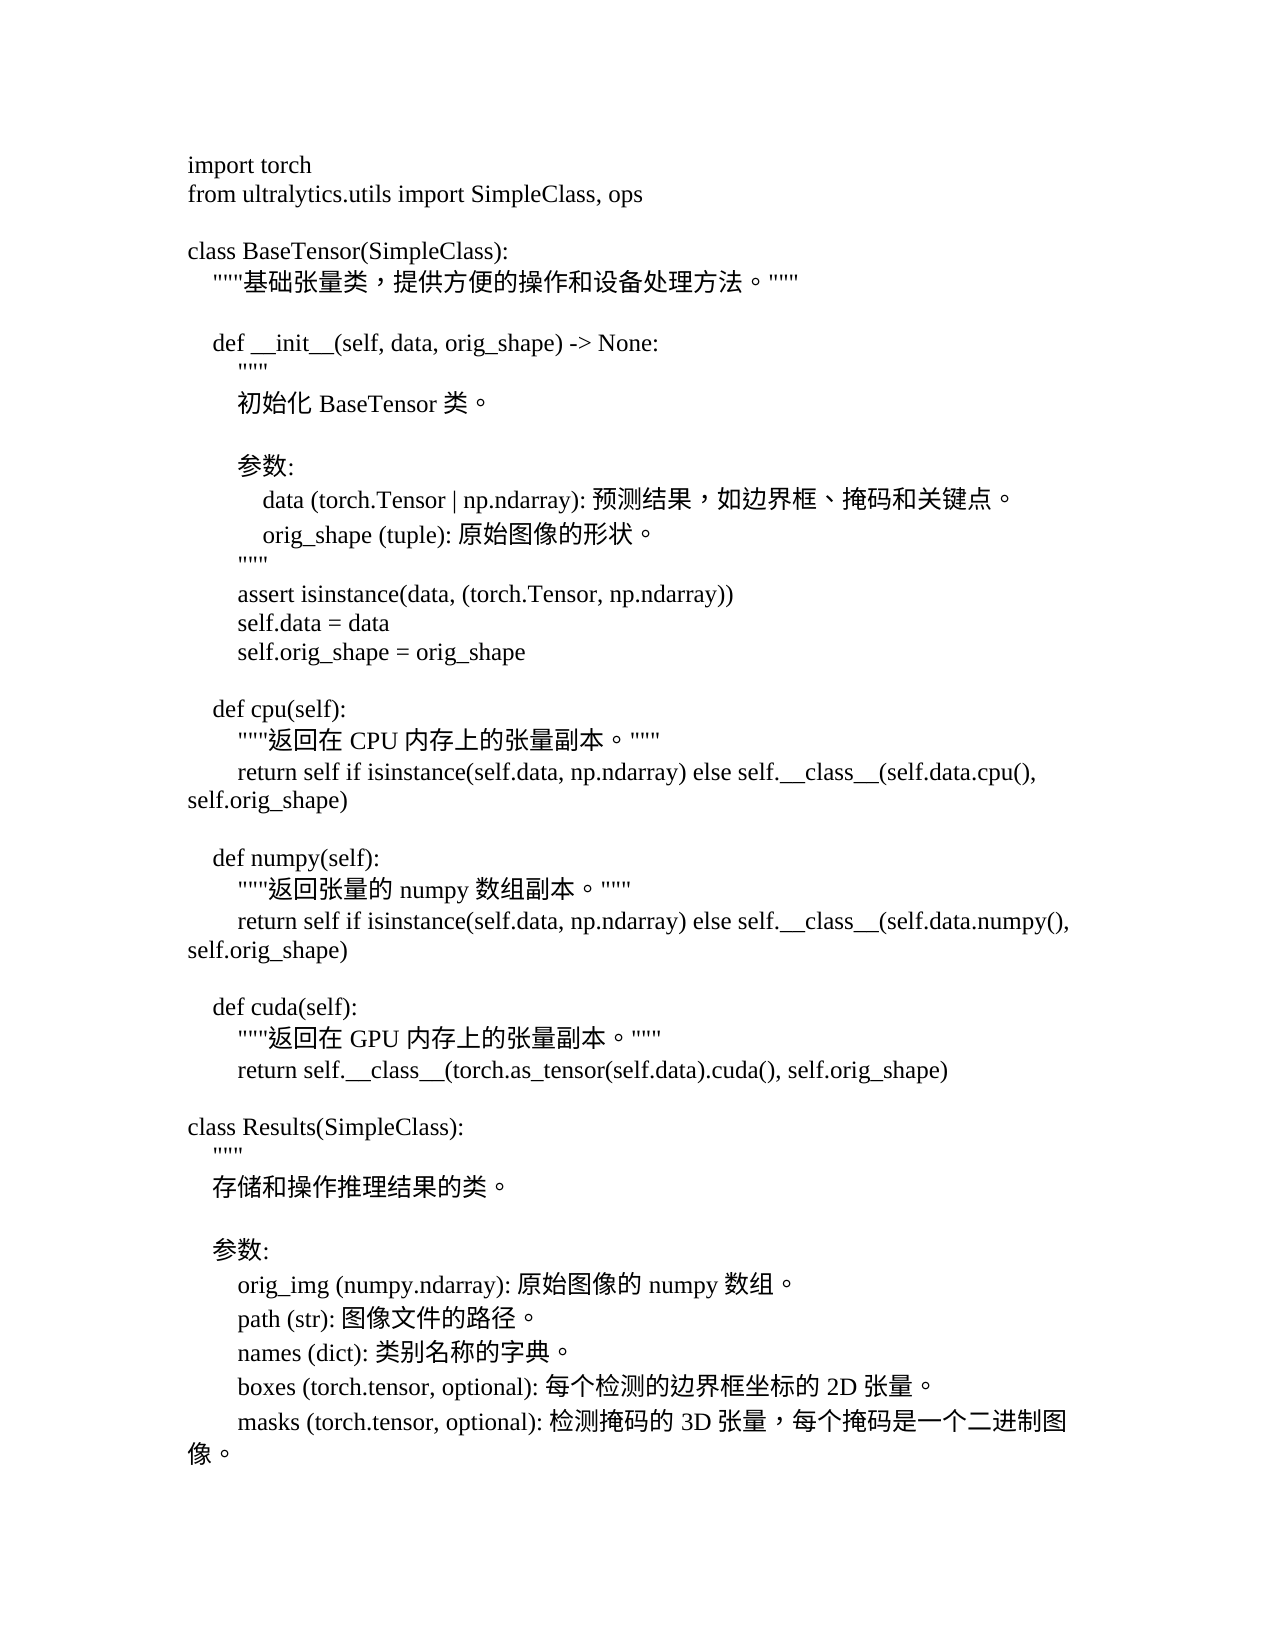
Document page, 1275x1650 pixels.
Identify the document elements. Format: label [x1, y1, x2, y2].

text [187, 150, 1087, 1471]
